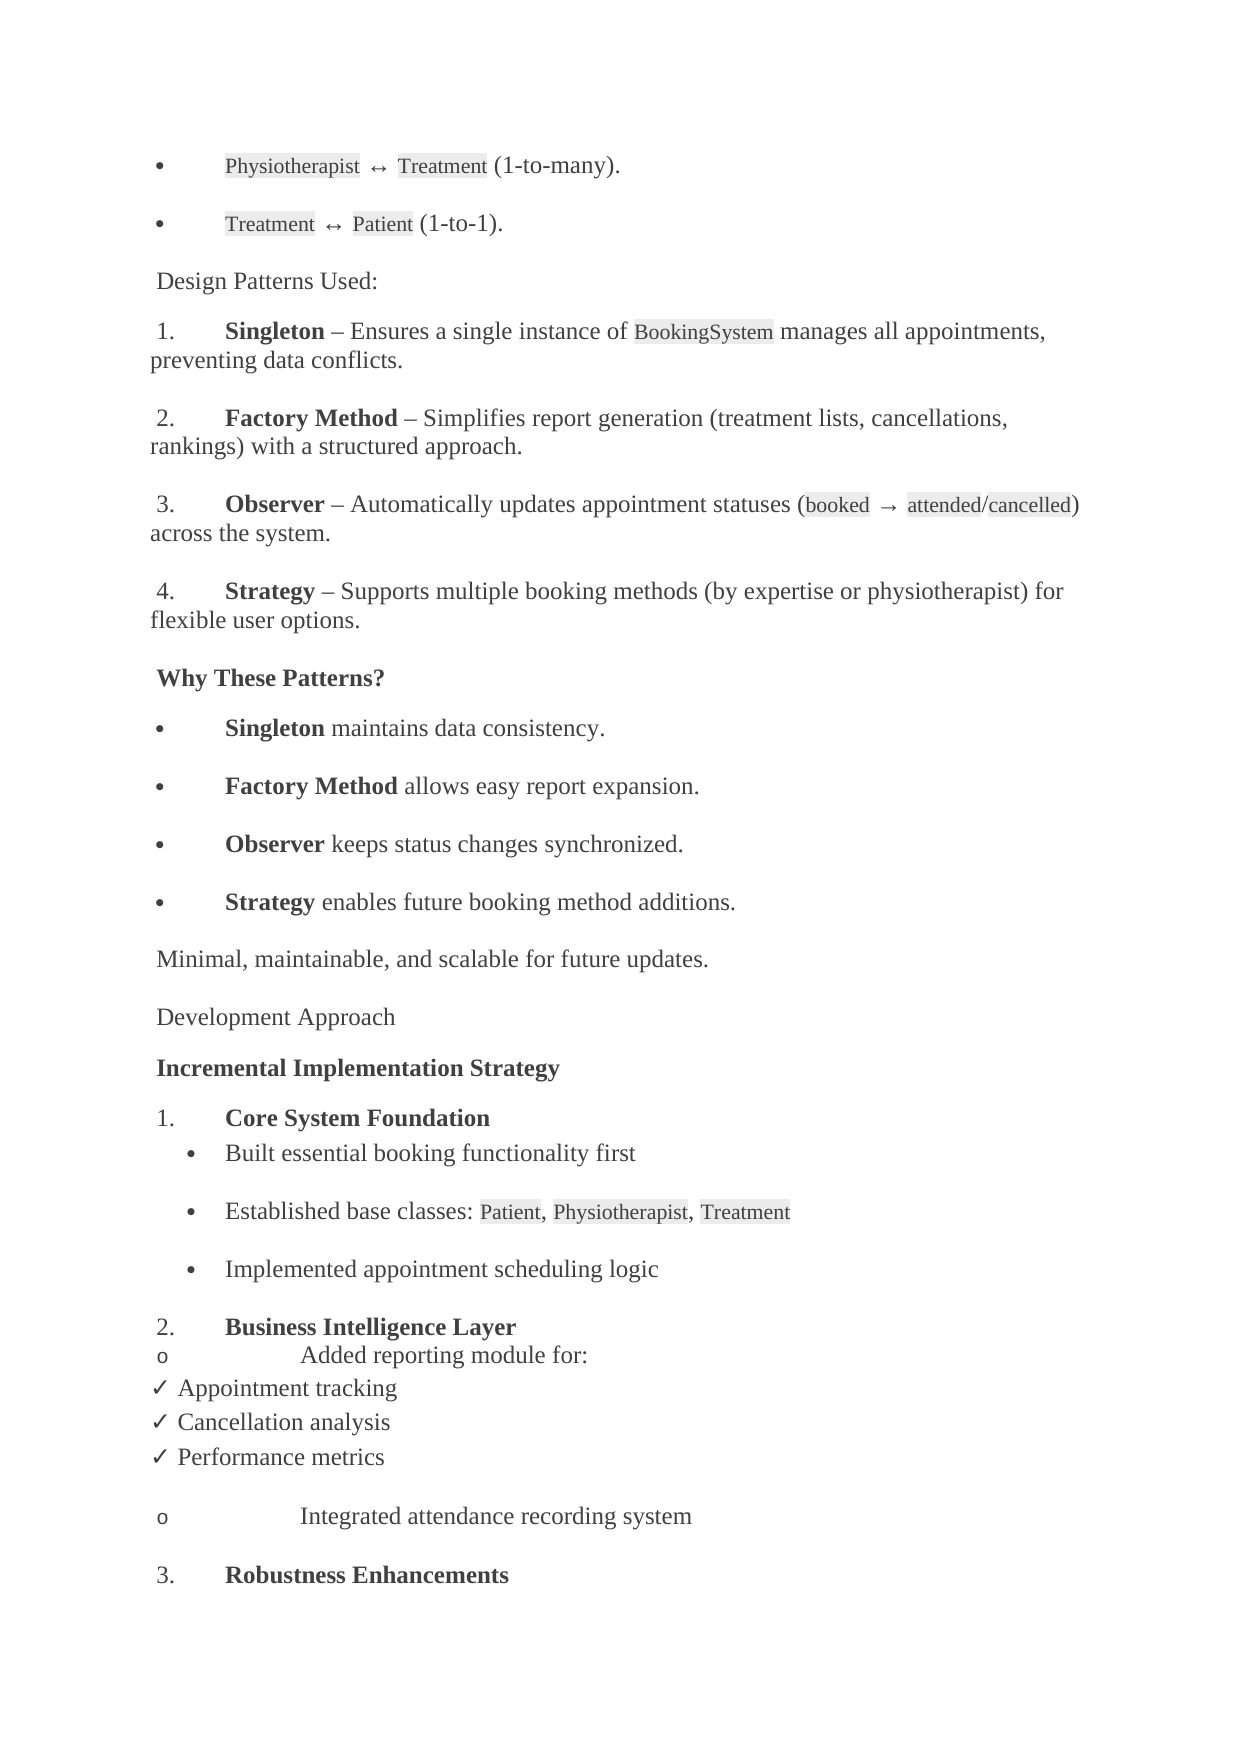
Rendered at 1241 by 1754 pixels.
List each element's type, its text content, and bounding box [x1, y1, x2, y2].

list Physiotherapist ↔ Treatment (1-to-many). [150, 150, 1090, 179]
text Why These Patterns? [150, 663, 1090, 691]
list Strategy – Supports multiple booking methods (by expertise or physiotherapist) for flexible user options. [150, 576, 1090, 633]
list Implemented appointment scheduling logic [187, 1254, 1090, 1282]
list Observer – Automatically updates appointment statuses (booked → attended/cancelled) across the system. [150, 489, 1090, 547]
list Added reporting module for: ✓ Appointment tracking ✓ Cancellation analysis ✓ Performance metrics [150, 1340, 1090, 1472]
list Core System Foundation [150, 1103, 1090, 1132]
list Robustness Enhancements [150, 1560, 1090, 1589]
list Established base classes: Patient, Physiotherapist, Treatment [187, 1196, 1090, 1224]
subtitle Design Patterns Used: [150, 266, 1090, 294]
list Business Intelligence Layer [150, 1312, 1090, 1340]
list Integrated attendance recording system [150, 1501, 1090, 1531]
list Observer keeps status changes synchronized. [150, 829, 1090, 857]
list Factory Method allows easy report expansion. [150, 771, 1090, 799]
subtitle Development Approach [150, 1002, 1090, 1031]
list Factory Method – Simplifies report generation (treatment lists, cancellations, rankings) with a structured approach. [150, 403, 1090, 460]
text Minimal, maintainable, and scalable for future updates. [150, 944, 1090, 973]
list Built essential booking functionality first [187, 1138, 1090, 1167]
list Singleton – Ensures a single instance of BookingSystem manages all appointments, preventing data conflicts. [150, 316, 1090, 373]
list Strategy enables future booking method additions. [150, 887, 1090, 915]
list Treatment ↔ Patient (1-to-1). [150, 208, 1090, 237]
list Singleton maintains data consistency. [150, 713, 1090, 742]
text Incremental Implementation Strategy [150, 1053, 1090, 1081]
